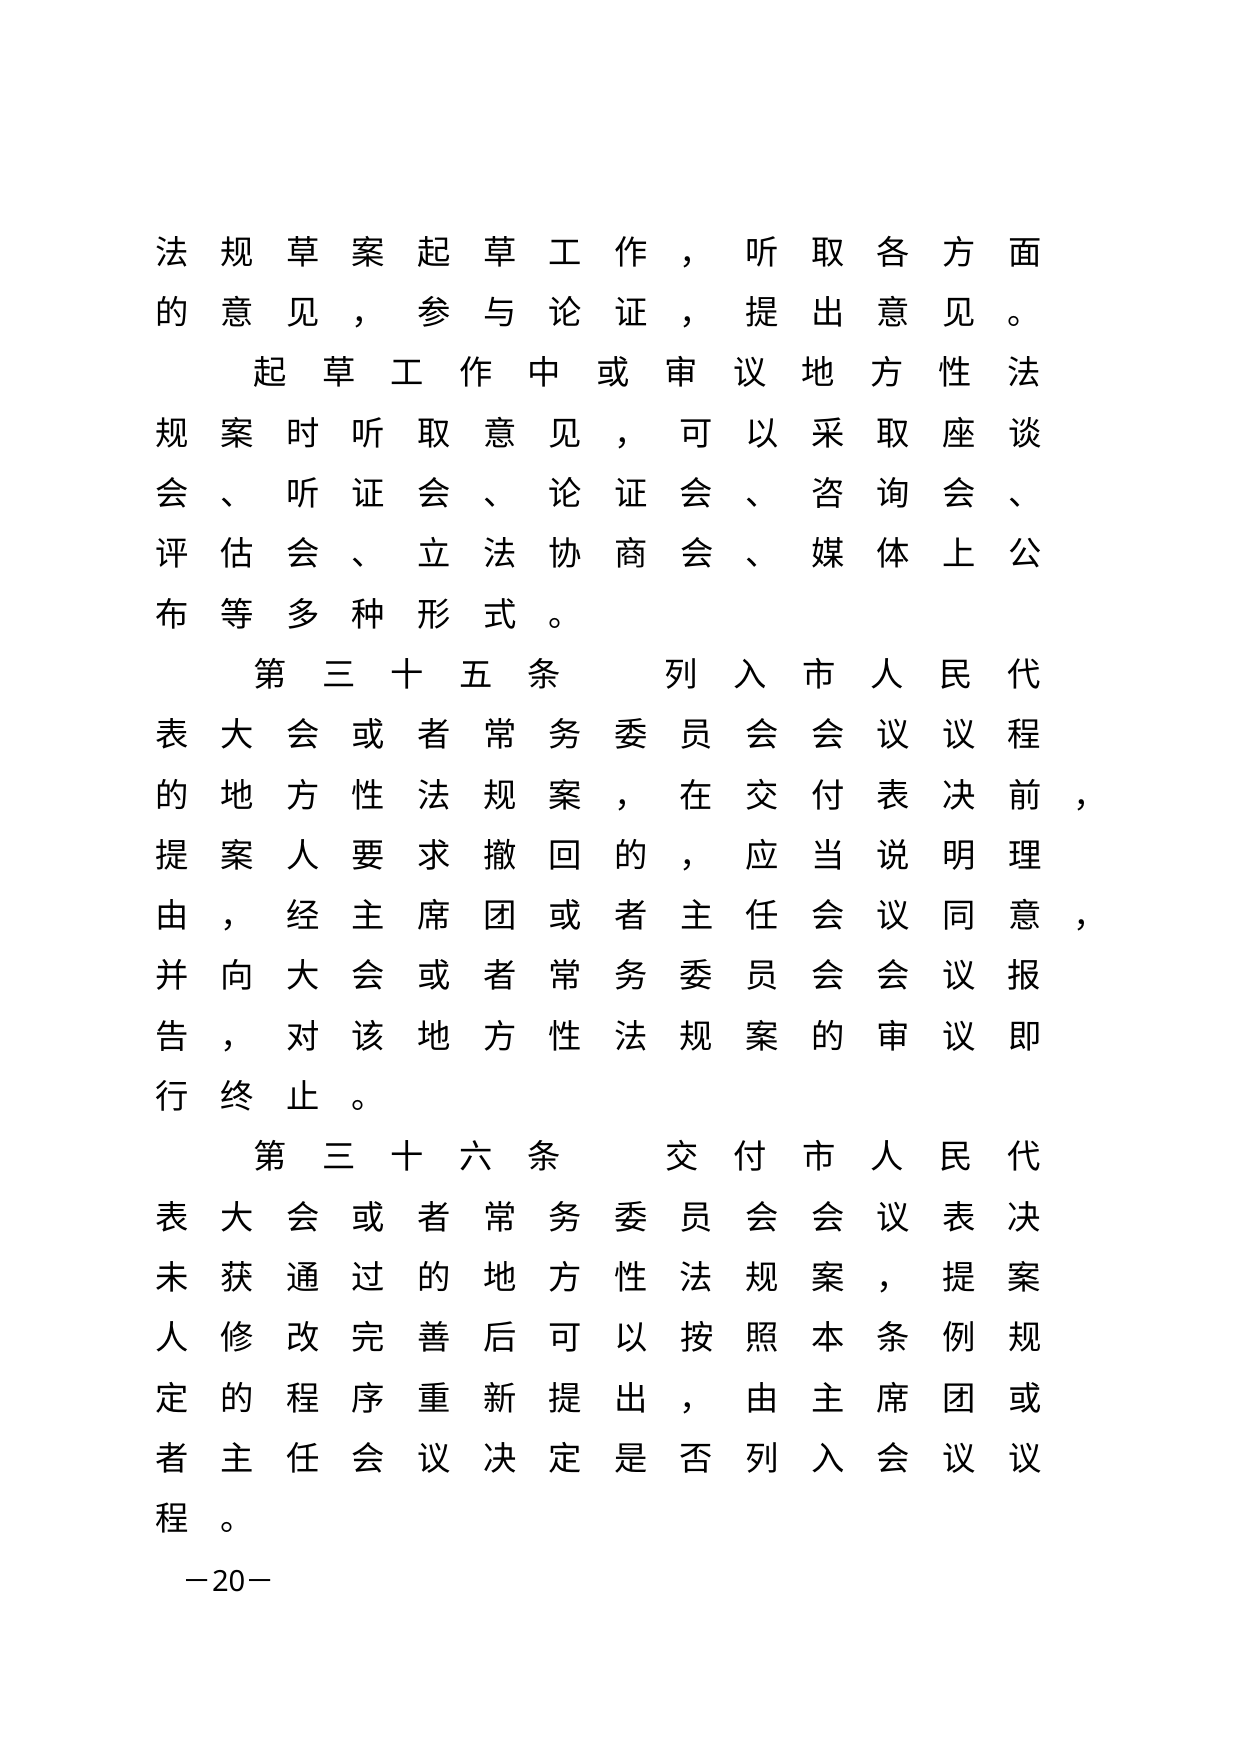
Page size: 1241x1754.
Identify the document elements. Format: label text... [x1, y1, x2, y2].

text 起草工作中或审议地方性法规案时听取意见，可以采取座谈会、听证会、论证会、咨询会、评估会、立法协商会、媒体上公布等多种形式。 [155, 340, 1073, 642]
text 第三十五条 列入市人民代表大会或者常务委员会会议议程的地方性法规案，在交付表决前，提案人要求撤回的，应当说明理由，经主席团或者主任会议同意，并向大会或者常务委员会会议报告，对该地方性法规案的审议即行终止。 [155, 642, 1073, 1124]
text 法制委员会、有关的专门委员会、常务委员会立法工作机构应当提前参与有关方面的地方性法规草案起草工作，听取各方面的意见，参与论证，提出意见。 [155, 219, 1073, 340]
text 第三十六条 交付市人民代表大会或者常务委员会会议表决未获通过的地方性法规案，提案人修改完善后可以按照本条例规定的程序重新提出，由主席团或者主任会议决定是否列入会议议程。 [155, 1124, 1073, 1546]
